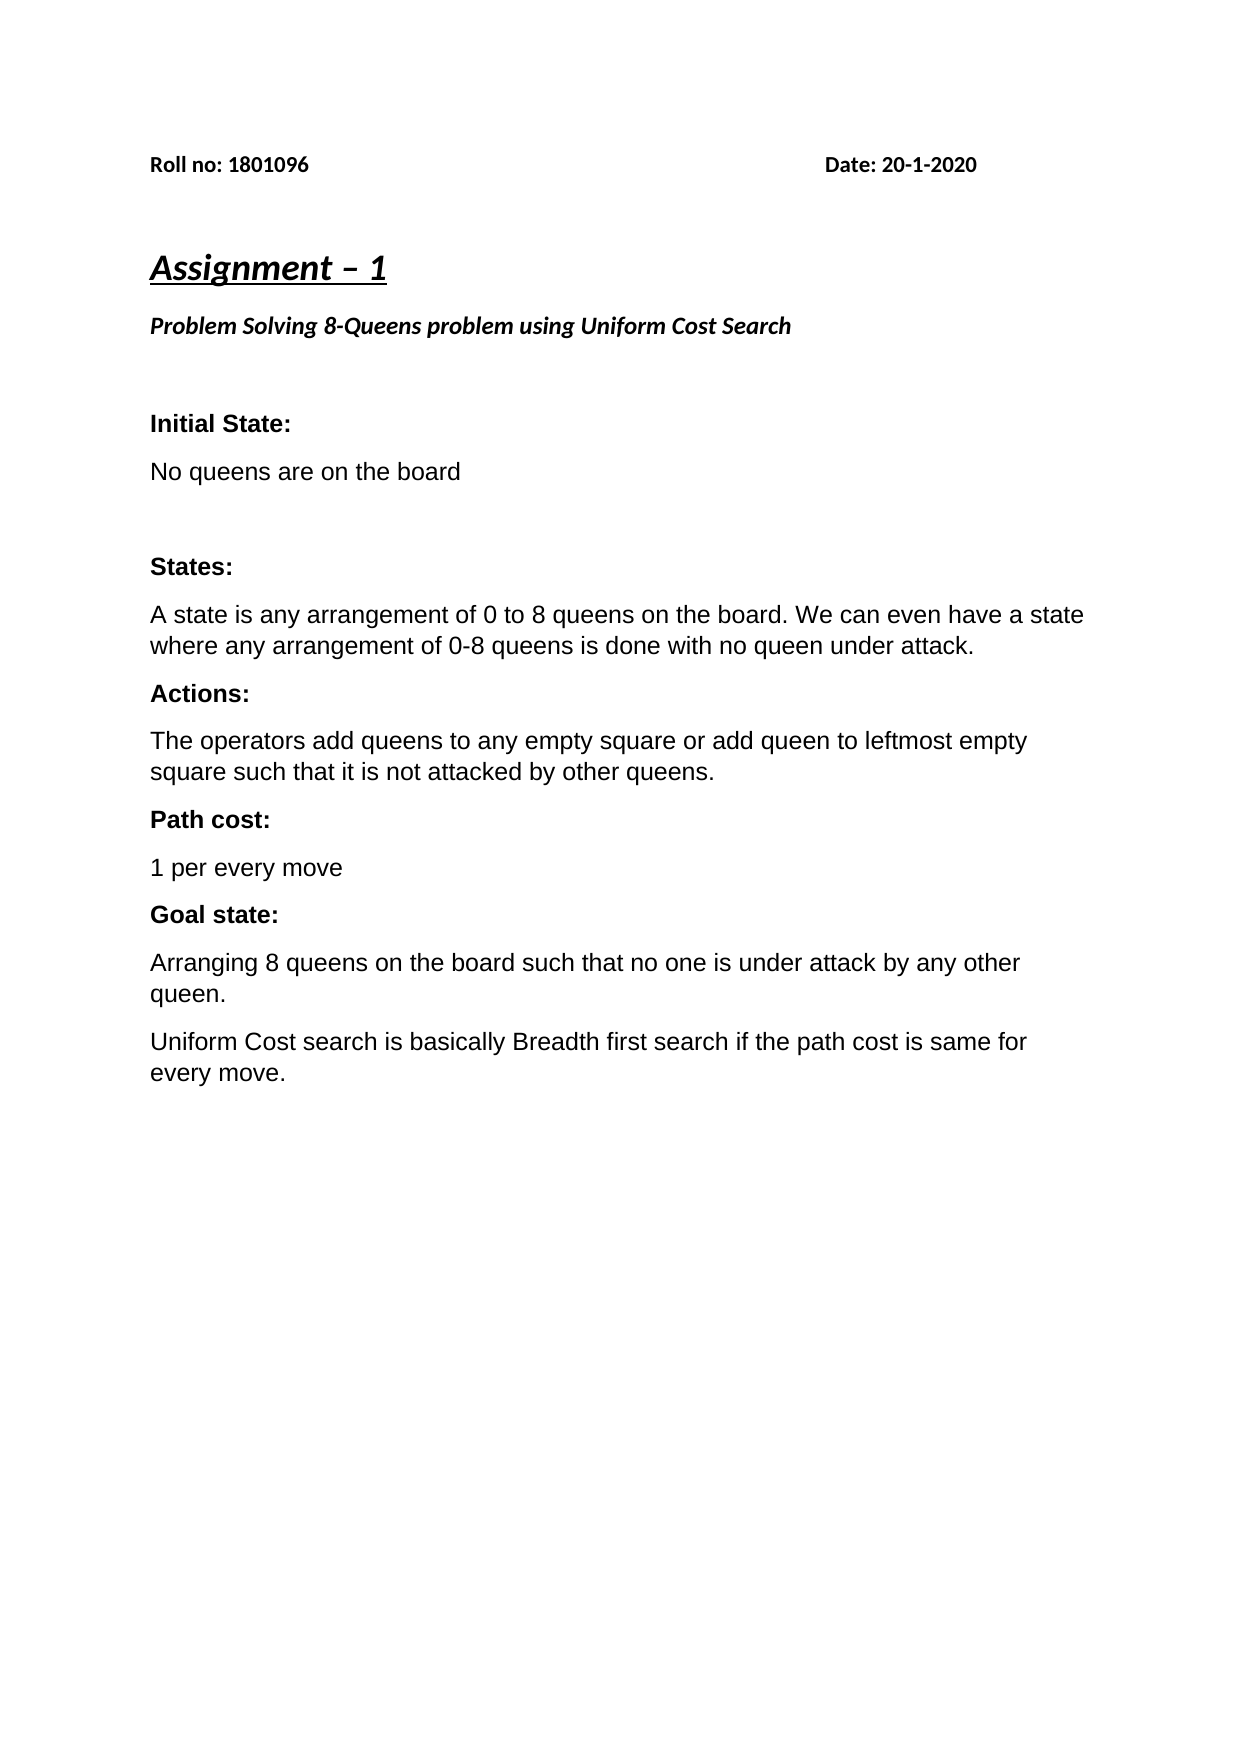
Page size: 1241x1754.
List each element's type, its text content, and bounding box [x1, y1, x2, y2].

text Path cost: [150, 805, 1090, 834]
text No queens are on the board [150, 457, 1090, 486]
text Goal state: [150, 901, 1090, 929]
text Uniform Cost search is basically Breadth first search if the path cost is same for every move. [150, 1027, 1090, 1087]
text Roll no: 1801096 Date: 20-1-2020 [150, 150, 1090, 178]
text A state is any arrangement of 0 to 8 queens on the board. We can even have a state where any arrangement of 0-8 queens is done with no queen under attack. [150, 600, 1090, 660]
text Assignment – 1 [150, 244, 1090, 289]
text Problem Solving 8-Queens problem using Uniform Cost Search [150, 310, 1090, 340]
text Initial State: [150, 409, 1090, 438]
text The operators add queens to any empty square or add queen to leftmost empty square such that it is not attacked by other queens. [150, 726, 1090, 786]
text States: [150, 552, 1090, 581]
text Actions: [150, 679, 1090, 707]
text 1 per every move [150, 853, 1090, 882]
text Arranging 8 queens on the board such that no one is under attack by any other queen. [150, 948, 1090, 1008]
